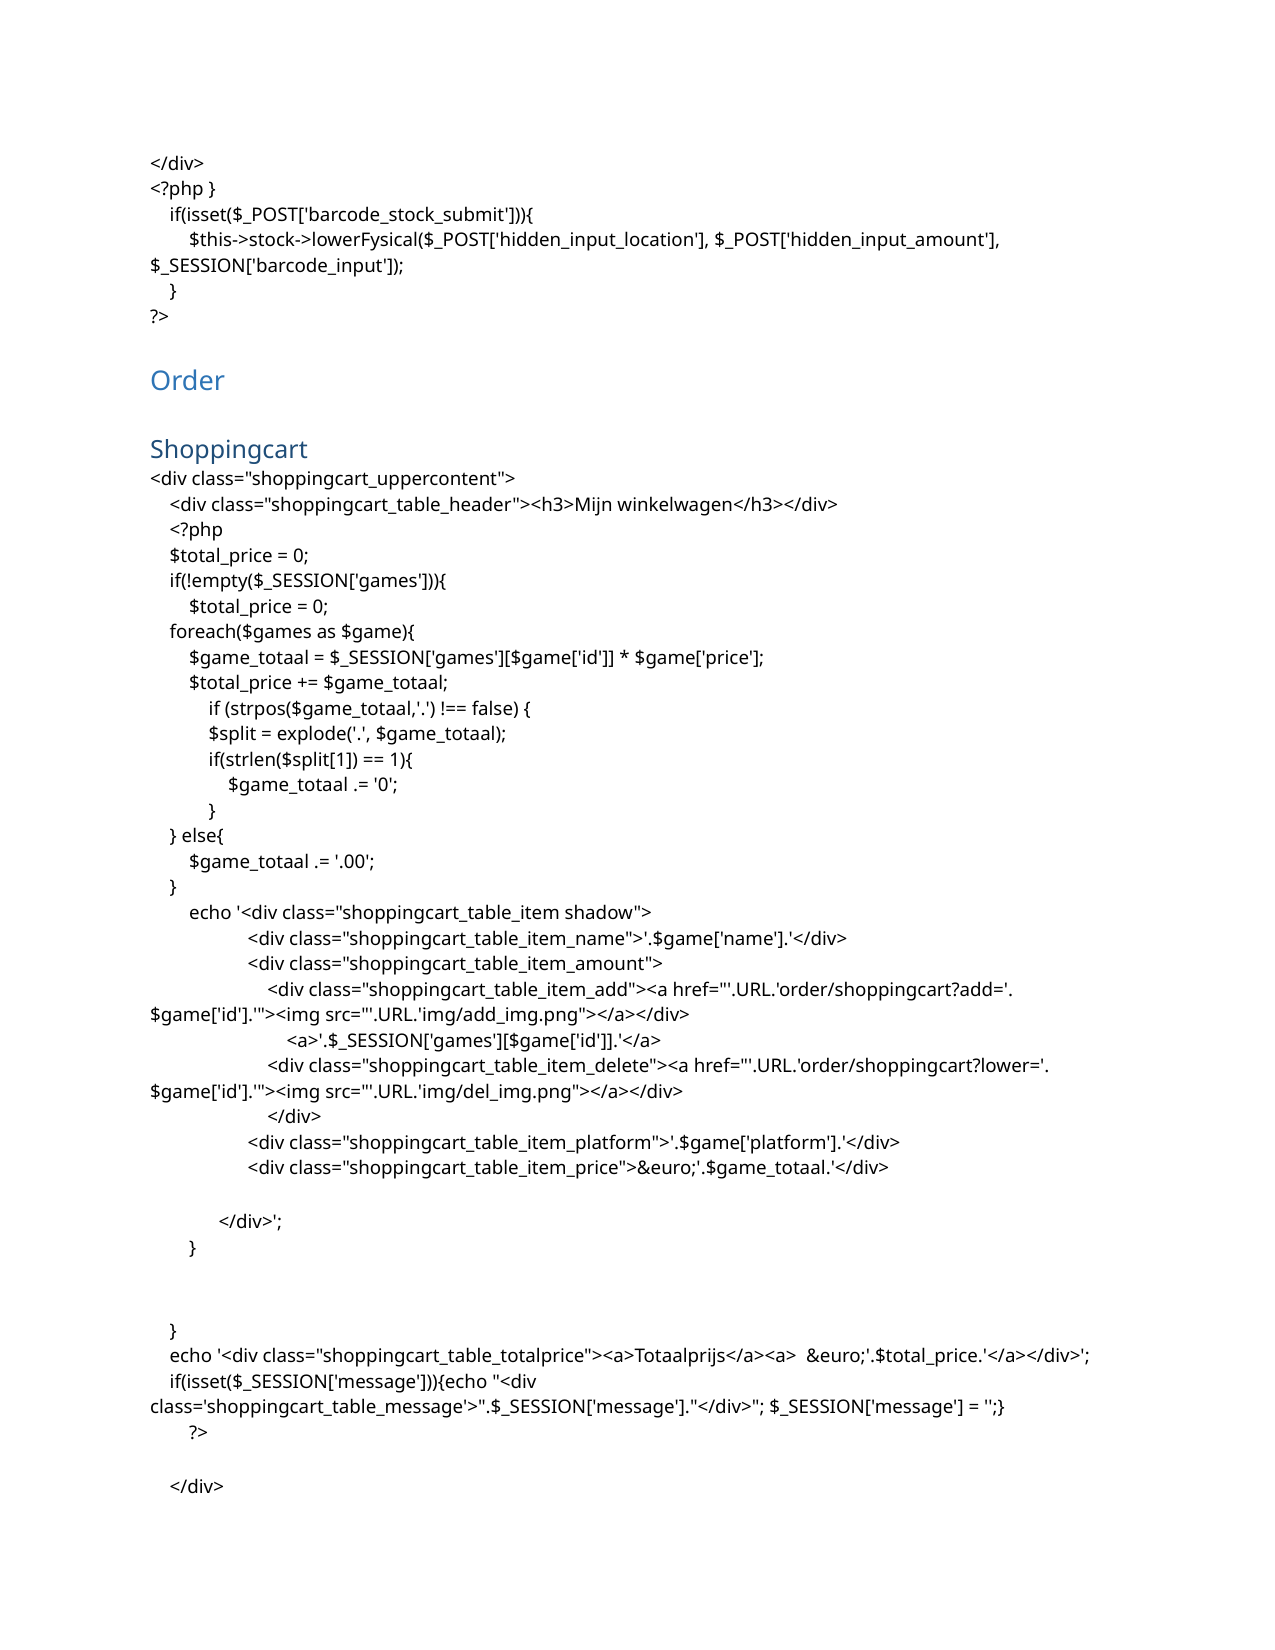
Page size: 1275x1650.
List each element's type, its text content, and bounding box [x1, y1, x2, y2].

text <?php [150, 516, 1125, 542]
text <div class="shoppingcart_table_item_name">'.$game['name'].'</div> [150, 925, 1125, 950]
text <div class="shoppingcart_table_item_platform">'.$game['platform'].'</div> [150, 1129, 1125, 1154]
text <div class="shoppingcart_uppercontent"> [150, 465, 1125, 491]
text $game_totaal .= '0'; [150, 772, 1125, 797]
text $total_price = 0; [150, 593, 1125, 618]
text </div> [150, 1103, 1125, 1129]
text </div> [150, 150, 1125, 176]
text if(isset($_POST['barcode_stock_submit'])){ [150, 201, 1125, 227]
text $this->stock->lowerFysical($_POST['hidden_input_location'], $_POST['hidden_input_amount'], $_SESSION['barcode_input']); [150, 227, 1125, 278]
text $game_totaal = $_SESSION['games'][$game['id']] * $game['price']; [150, 644, 1125, 669]
text } [150, 797, 1125, 823]
text foreach($games as $game){ [150, 618, 1125, 644]
text } [150, 278, 1125, 303]
text <div class="shoppingcart_table_header"><h3>Mijn winkelwagen</h3></div> [150, 491, 1125, 516]
subtitle Order [150, 362, 1125, 398]
text } [150, 1234, 1125, 1260]
text $split = explode('.', $game_totaal); [150, 721, 1125, 746]
text if(strlen($split[1]) == 1){ [150, 746, 1125, 772]
text } [150, 874, 1125, 899]
text </div>'; [150, 1209, 1125, 1234]
text } else{ [150, 823, 1125, 848]
text <a>'.$_SESSION['games'][$game['id']].'</a> [150, 1027, 1125, 1052]
text $game_totaal .= '.00'; [150, 848, 1125, 874]
text <?php } [150, 176, 1125, 201]
text ?> [150, 1419, 1125, 1445]
text echo '<div class="shoppingcart_table_totalprice"><a>Totaalprijs</a><a> &euro;'.$total_price.'</a></div>'; [150, 1343, 1125, 1368]
text ?> [150, 303, 1125, 329]
text if (strpos($game_totaal,'.') !== false) { [150, 695, 1125, 721]
text <div class="shoppingcart_table_item_delete"><a href="'.URL.'order/shoppingcart?lower='.$game['id'].'"><img src="'.URL.'img/del_img.png"></a></div> [150, 1052, 1125, 1103]
text <div class="shoppingcart_table_item_add"><a href="'.URL.'order/shoppingcart?add='.$game['id'].'"><img src="'.URL.'img/add_img.png"></a></div> [150, 976, 1125, 1027]
text if(!empty($_SESSION['games'])){ [150, 567, 1125, 593]
text echo '<div class="shoppingcart_table_item shadow"> [150, 899, 1125, 925]
text <div class="shoppingcart_table_item_amount"> [150, 950, 1125, 976]
subtitle Shoppingcart [150, 431, 1125, 465]
text } [150, 1317, 1125, 1343]
text <div class="shoppingcart_table_item_price">&euro;'.$game_totaal.'</div> [150, 1154, 1125, 1180]
text if(isset($_SESSION['message'])){echo "<div class='shoppingcart_table_message'>".$_SESSION['message']."</div>"; $_SESSION['message'] = '';} [150, 1368, 1125, 1419]
text $total_price = 0; [150, 542, 1125, 567]
text $total_price += $game_totaal; [150, 669, 1125, 695]
text </div> [150, 1474, 1125, 1499]
